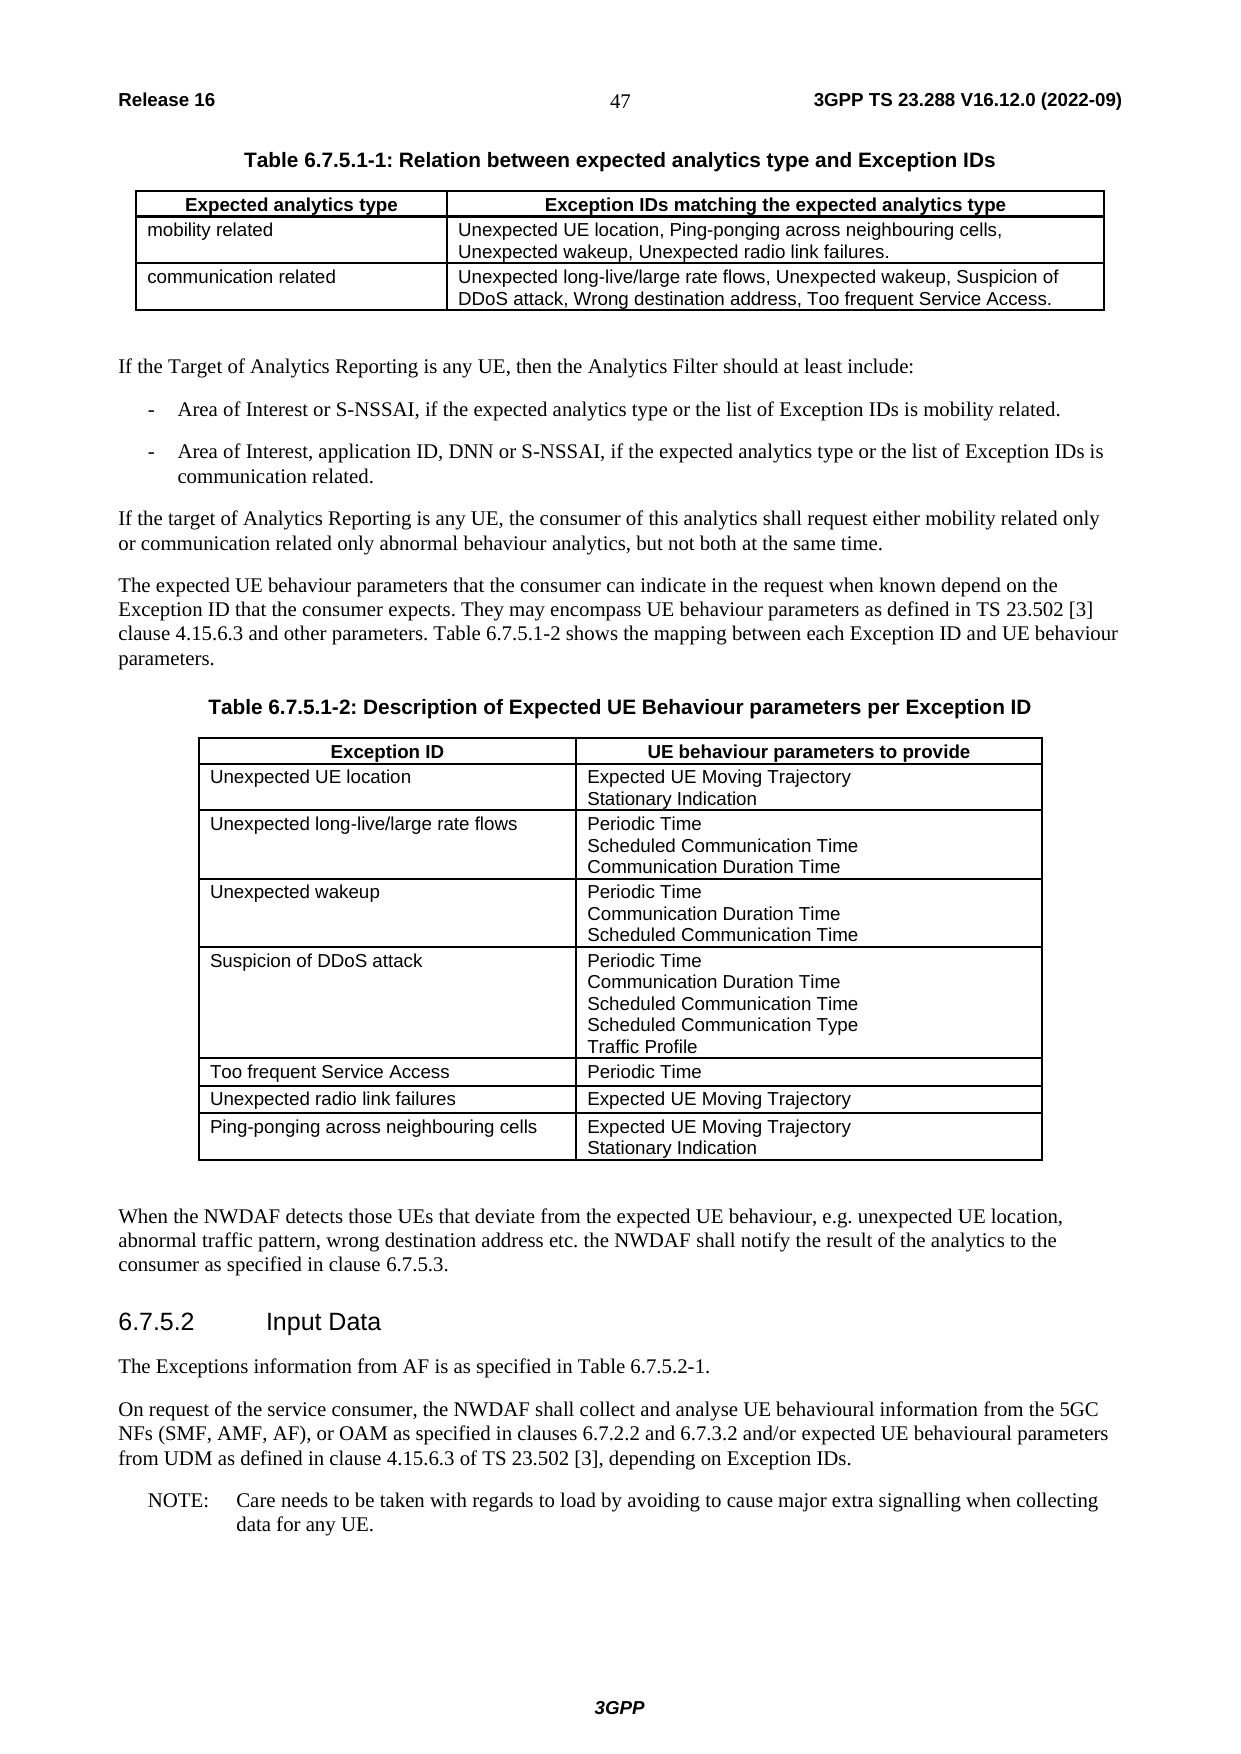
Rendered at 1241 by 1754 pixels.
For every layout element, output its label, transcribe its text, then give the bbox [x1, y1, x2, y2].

table_cell Expected UE Moving Trajectory Stationary Indication [577, 765, 1041, 809]
text The expected UE behaviour parameters that the consumer can indicate in the request when known depend on the Exception ID that the consumer expects. They may encompass UE behaviour parameters as defined in TS 23.502 [3] clause 4.15.6.3 and other parameters. Table 6.7.5.1-2 shows the mapping between each Exception ID and UE behaviour parameters. [118, 573, 1122, 669]
text - Area of Interest, application ID, DNN or S-NSSAI, if the expected analytics type or the list of Exception IDs is communication related. [148, 439, 1122, 488]
table_cell mobility related [137, 218, 446, 262]
table_cell Expected UE Moving Trajectory Stationary Indication [577, 1114, 1041, 1159]
table_cell Unexpected long-live/large rate flows [200, 811, 575, 877]
table_cell Periodic Time Communication Duration Time Scheduled Communication Time [577, 880, 1041, 946]
table_header Expected analytics type [137, 192, 446, 215]
text If the Target of Analytics Reporting is any UE, then the Analytics Filter should at least include: [118, 354, 1122, 378]
text When the NWDAF detects those UEs that deviate from the expected UE behaviour, e.g. unexpected UE location, abnormal traffic pattern, wrong destination address etc. the NWDAF shall notify the result of the analytics to the consumer as specified in clause 6.7.5.3. [118, 1203, 1122, 1276]
table_cell Unexpected UE location [200, 765, 575, 809]
table_header UE behaviour parameters to provide [577, 739, 1041, 762]
table_cell Unexpected UE location, Ping-ponging across neighbouring cells, Unexpected wakeup, Unexpected radio link failures. [448, 218, 1103, 262]
text Table 6.7.5.1-1: Relation between expected analytics type and Exception IDs [118, 147, 1122, 171]
text NOTE: Care needs to be taken with regards to load by avoiding to cause major extra signalling when collecting data for any UE. [148, 1488, 1122, 1536]
text On request of the service consumer, the NWDAF shall collect and analyse UE behavioural information from the 5GC NFs (SMF, AMF, AF), or OAM as specified in clauses 6.7.2.2 and 6.7.3.2 and/or expected UE behavioural parameters from UDM as defined in clause 4.15.6.3 of TS 23.502 [3], depending on Exception IDs. [118, 1397, 1122, 1469]
table_cell Periodic Time Communication Duration Time Scheduled Communication Time Scheduled Communication Type Traffic Profile [577, 948, 1041, 1057]
table_cell Expected UE Moving Trajectory [577, 1087, 1041, 1112]
table_cell Unexpected long-live/large rate flows, Unexpected wakeup, Suspicion of DDoS attack, Wrong destination address, Too frequent Service Access. [448, 264, 1103, 309]
table_cell Ping-ponging across neighbouring cells [200, 1114, 575, 1159]
subtitle 6.7.5.2 Input Data [118, 1307, 1122, 1336]
table_header Exception IDs matching the expected analytics type [448, 192, 1103, 215]
table_cell Unexpected radio link failures [200, 1087, 575, 1112]
text The Exceptions information from AF is as specified in Table 6.7.5.2-1. [118, 1354, 1122, 1378]
text Table 6.7.5.1-2: Description of Expected UE Behaviour parameters per Exception ID [118, 694, 1122, 718]
table_cell communication related [137, 264, 446, 309]
table_cell Periodic Time Scheduled Communication Time Communication Duration Time [577, 811, 1041, 877]
table_cell Suspicion of DDoS attack [200, 948, 575, 1057]
table_header Exception ID [200, 739, 575, 762]
table_cell Unexpected wakeup [200, 880, 575, 946]
table_cell Periodic Time [577, 1059, 1041, 1084]
text - Area of Interest or S-NSSAI, if the expected analytics type or the list of Exception IDs is mobility related. [148, 397, 1122, 421]
text If the target of Analytics Reporting is any UE, the consumer of this analytics shall request either mobility related only or communication related only abnormal behaviour analytics, but not both at the same time. [118, 506, 1122, 554]
table_cell Too frequent Service Access [200, 1059, 575, 1084]
